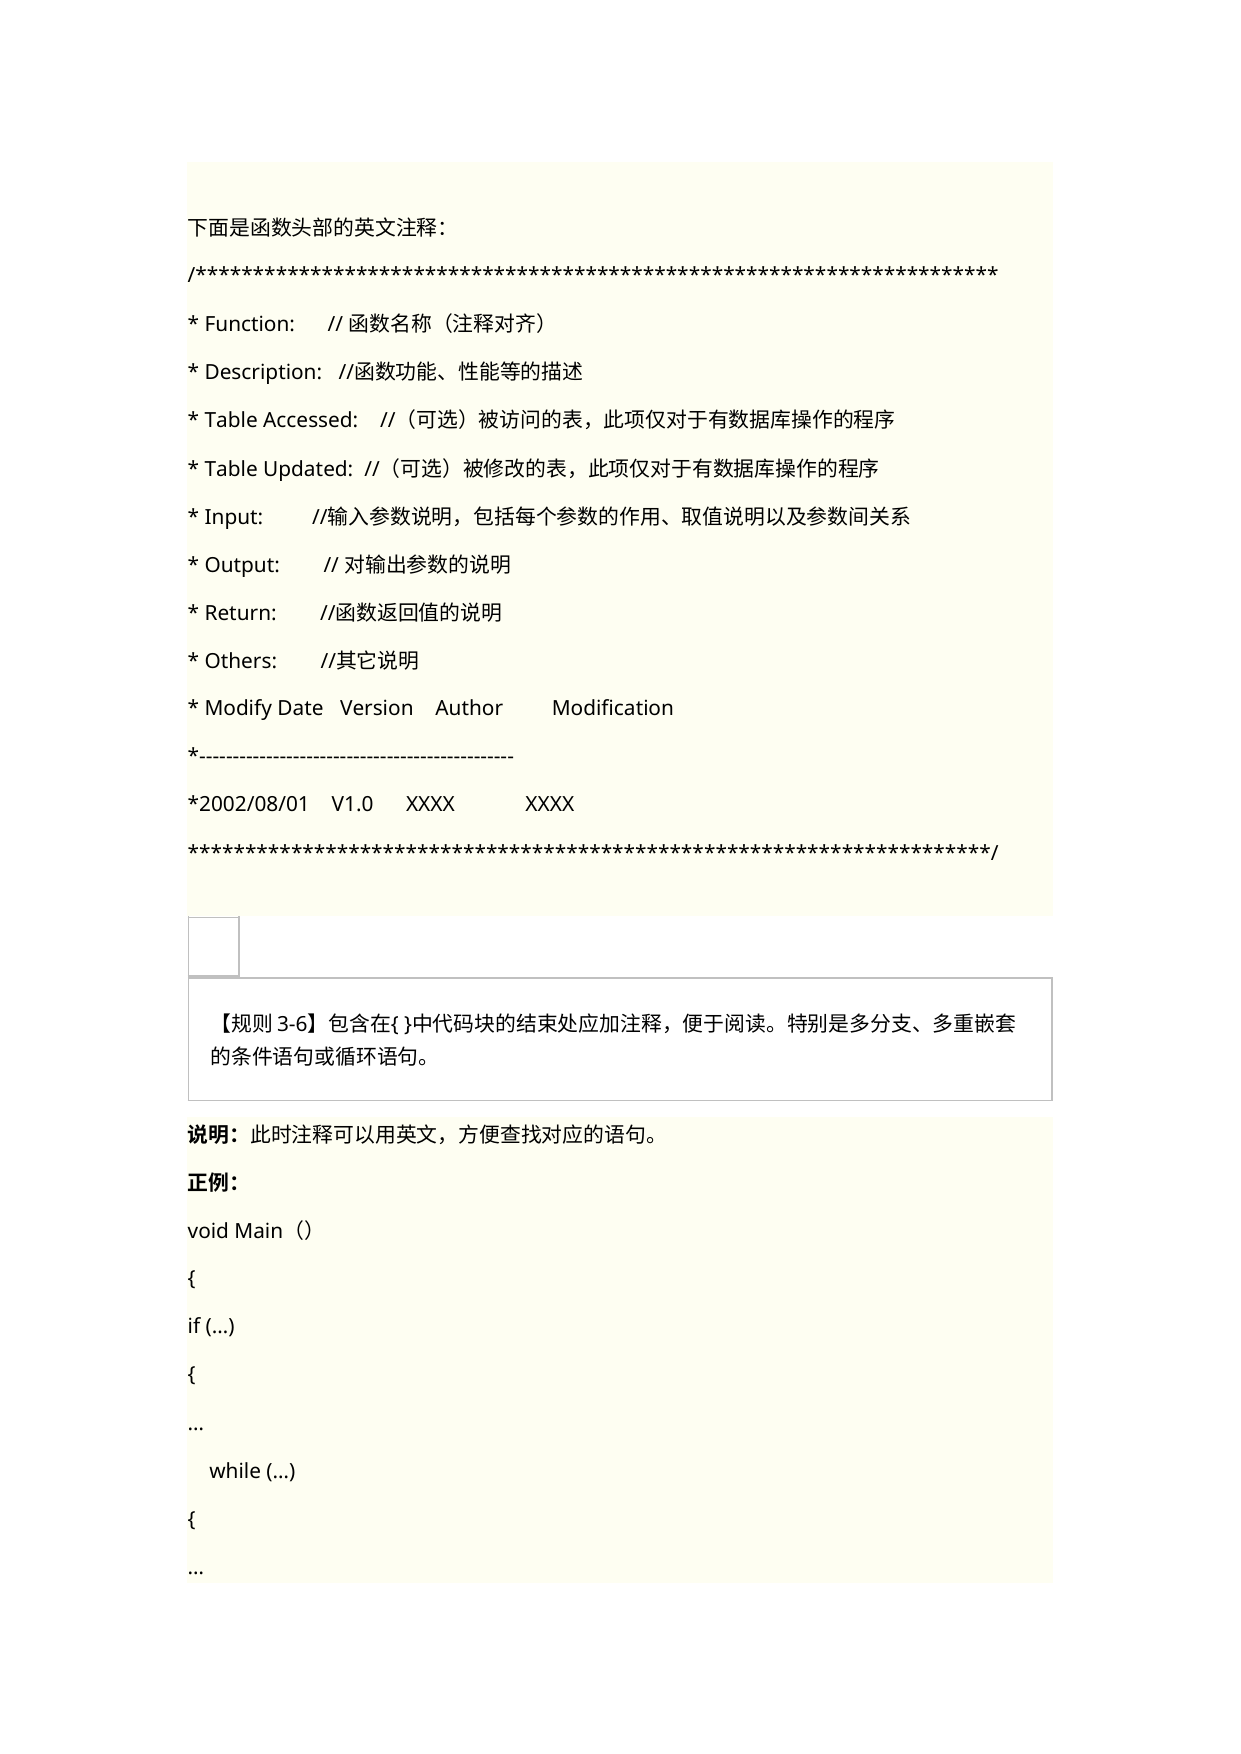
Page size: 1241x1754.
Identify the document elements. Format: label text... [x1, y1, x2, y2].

text * Output: // 对输出参数的说明 [187, 547, 1053, 579]
text * Description: //函数功能、性能等的描述 [187, 354, 1053, 387]
text … [187, 1406, 1053, 1438]
text **********************************************************************/ [187, 836, 1053, 868]
table_header [189, 918, 238, 975]
text void Main（） [187, 1213, 1053, 1246]
text * Table Accessed: //（可选）被访问的表，此项仅对于有数据库操作的程序 [187, 403, 1053, 435]
text * Return: //函数返回值的说明 [187, 595, 1053, 628]
text /********************************************************************** [187, 258, 1053, 291]
text *----------------------------------------------- [187, 739, 1053, 772]
text * Modify Date Version Author Modification [187, 691, 1053, 724]
text * Others: //其它说明 [187, 643, 1053, 676]
text * Function: // 函数名称（注释对齐） [187, 306, 1053, 339]
text 下面是函数头部的英文注释： [187, 210, 1053, 243]
text if (…) [187, 1309, 1053, 1342]
text { [187, 1502, 1053, 1534]
text 说明：此时注释可以用英文，方便查找对应的语句。 [187, 1117, 1053, 1149]
text { [187, 1358, 1053, 1390]
text *2002/08/01 V1.0 XXXX XXXX [187, 788, 1053, 820]
text { [187, 1261, 1053, 1294]
text * Input: //输入参数说明，包括每个参数的作用、取值说明以及参数间关系 [187, 499, 1053, 531]
text 正例： [187, 1165, 1053, 1198]
table_header 【规则3-6】包含在{ }中代码块的结束处应加注释，便于阅读。特别是多分支、多重嵌套的条件语句或循环语句。 [189, 979, 1051, 1100]
text … [187, 1550, 1053, 1583]
text * Table Updated: //（可选）被修改的表，此项仅对于有数据库操作的程序 [187, 451, 1053, 483]
text while (…) [187, 1454, 1053, 1486]
